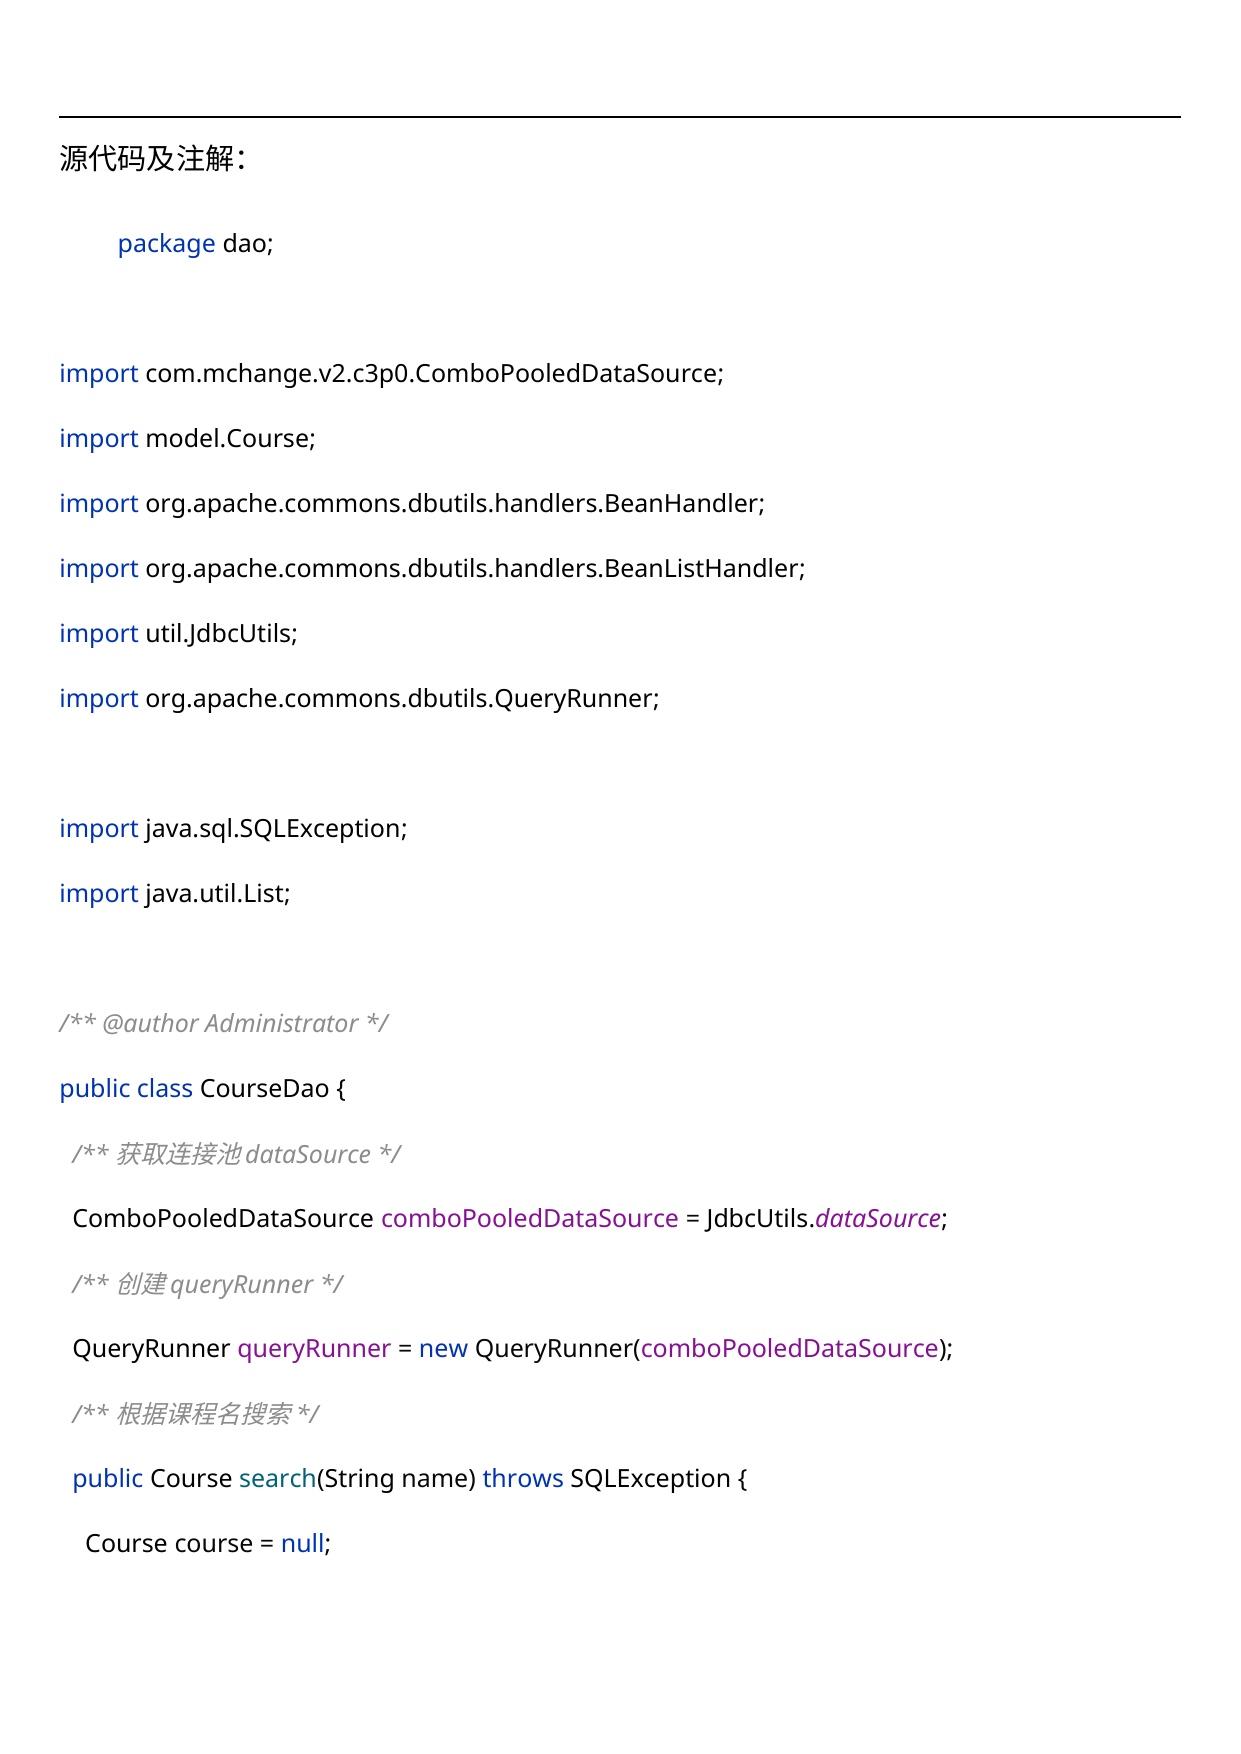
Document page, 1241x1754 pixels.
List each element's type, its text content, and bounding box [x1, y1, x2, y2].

text 源代码及注解： [59, 124, 1181, 189]
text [59, 210, 1181, 1575]
